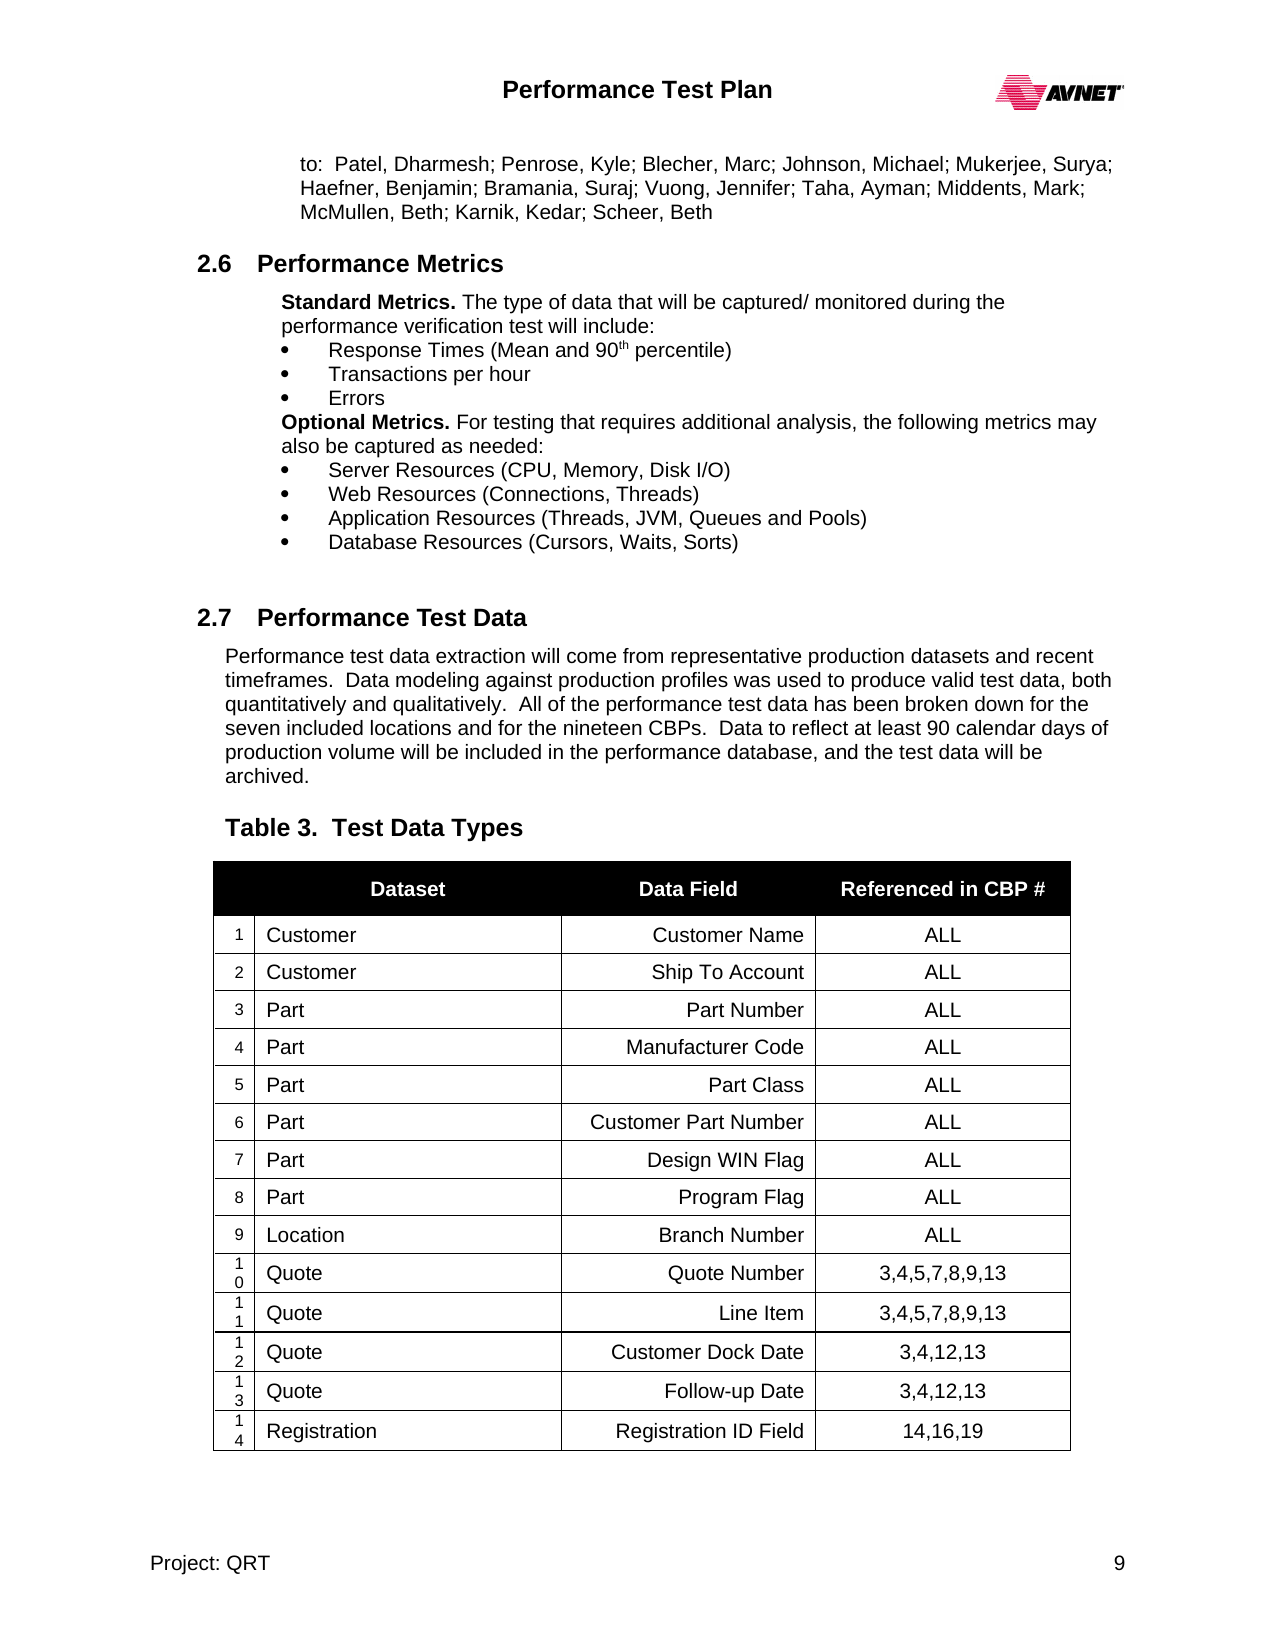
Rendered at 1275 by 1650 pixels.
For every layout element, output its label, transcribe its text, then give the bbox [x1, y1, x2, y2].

table_cell Line Item [562, 1293, 815, 1331]
table_cell Part [255, 991, 561, 1028]
table_cell Manufacturer Code [562, 1029, 815, 1065]
table_cell Part [255, 1066, 561, 1103]
table_cell 3,4,12,13 [816, 1372, 1070, 1410]
table_header Dataset [255, 863, 561, 915]
table_cell Ship To Account [562, 954, 815, 990]
table_cell Part [255, 1029, 561, 1065]
table_cell 11 [214, 1292, 254, 1331]
table_cell 7 [214, 1140, 254, 1178]
table_cell Registration [255, 1411, 561, 1449]
table_cell Quote [255, 1254, 561, 1292]
table_cell Customer Part Number [562, 1104, 815, 1140]
table_cell Branch Number [562, 1216, 815, 1253]
table_cell Customer Name [562, 916, 815, 953]
table_cell Quote Number [562, 1254, 815, 1292]
text Performance test data extraction will come from representative production datasets and recent timeframes. Data modeling against production profiles was used to produce valid test data, both quantitatively and qualitatively. All of the performance test data has been broken down for the seven included locations and for the nineteen CBPs. Data to reflect at least 90 calendar days of production volume will be included in the performance database, and the test data will be archived. [225, 644, 1125, 788]
table_cell ALL [816, 1029, 1070, 1065]
table_cell 3,4,12,13 [816, 1333, 1070, 1371]
table_cell Quote [255, 1372, 561, 1410]
table_cell 3 [214, 990, 254, 1028]
table_cell 10 [214, 1253, 254, 1292]
text to: Patel, Dharmesh; Penrose, Kyle; Blecher, Marc; Johnson, Michael; Mukerjee, Surya; Haefner, Benjamin; Bramania, Suraj; Vuong, Jennifer; Taha, Ayman; Middents, Mark; McMullen, Beth; Karnik, Kedar; Scheer, Beth [300, 152, 1125, 223]
table_cell 5 [214, 1065, 254, 1103]
table_cell Follow-up Date [562, 1372, 815, 1410]
picture [995, 75, 1125, 110]
table_cell Customer [255, 916, 561, 953]
table_header [215, 863, 254, 915]
text Optional Metrics. For testing that requires additional analysis, the following metrics may also be captured as needed: [281, 410, 1125, 458]
table_cell ALL [816, 1179, 1070, 1215]
list Web Resources (Connections, Threads) [281, 482, 1125, 506]
table_cell ALL [816, 1066, 1070, 1103]
list Application Resources (Threads, JVM, Queues and Pools) [281, 506, 1125, 530]
table_cell ALL [816, 1104, 1070, 1140]
list Response Times (Mean and 90th percentile) [281, 338, 1125, 362]
table_cell 2 [214, 953, 254, 990]
table_cell Customer [255, 954, 561, 990]
list Errors [281, 386, 1125, 410]
table_cell 4 [214, 1028, 254, 1065]
table_cell Quote [255, 1333, 561, 1371]
list Database Resources (Cursors, Waits, Sorts) [281, 530, 1125, 554]
table_cell 14,16,19 [816, 1411, 1070, 1449]
table_cell Part [255, 1104, 561, 1140]
table_cell ALL [816, 991, 1070, 1028]
table_header Data Field [562, 863, 815, 915]
subtitle Table 3. Test Data Types [225, 813, 1125, 842]
table_cell Part Number [562, 991, 815, 1028]
table_cell Registration ID Field [562, 1411, 815, 1449]
table_cell Part Class [562, 1066, 815, 1103]
table_cell Location [255, 1216, 561, 1253]
table_cell Quote [255, 1293, 561, 1331]
subtitle Performance Metrics [197, 248, 1125, 277]
table_cell Customer Dock Date [562, 1333, 815, 1371]
table_cell Design WIN Flag [562, 1141, 815, 1178]
table_cell 13 [214, 1371, 254, 1410]
table_cell ALL [816, 916, 1070, 953]
list Server Resources (CPU, Memory, Disk I/O) [281, 458, 1125, 482]
list Transactions per hour [281, 362, 1125, 386]
table_cell ALL [816, 1141, 1070, 1178]
subtitle Performance Test Data [197, 603, 1125, 632]
table_cell ALL [816, 1216, 1070, 1253]
table_cell Program Flag [562, 1179, 815, 1215]
table_header Referenced in CBP # [816, 863, 1070, 915]
text Standard Metrics. The type of data that will be captured/ monitored during the performance verification test will include: [281, 290, 1125, 338]
table_cell Part [255, 1141, 561, 1178]
table_cell 3,4,5,7,8,9,13 [816, 1254, 1070, 1292]
table_cell 9 [214, 1215, 254, 1253]
table_cell ALL [816, 954, 1070, 990]
table_cell 3,4,5,7,8,9,13 [816, 1293, 1070, 1331]
table_cell 8 [214, 1178, 254, 1215]
table_cell 6 [214, 1103, 254, 1140]
table_cell 12 [214, 1331, 254, 1371]
table_cell 1 [214, 916, 254, 953]
table_cell Part [255, 1179, 561, 1215]
table_cell 14 [214, 1410, 254, 1449]
